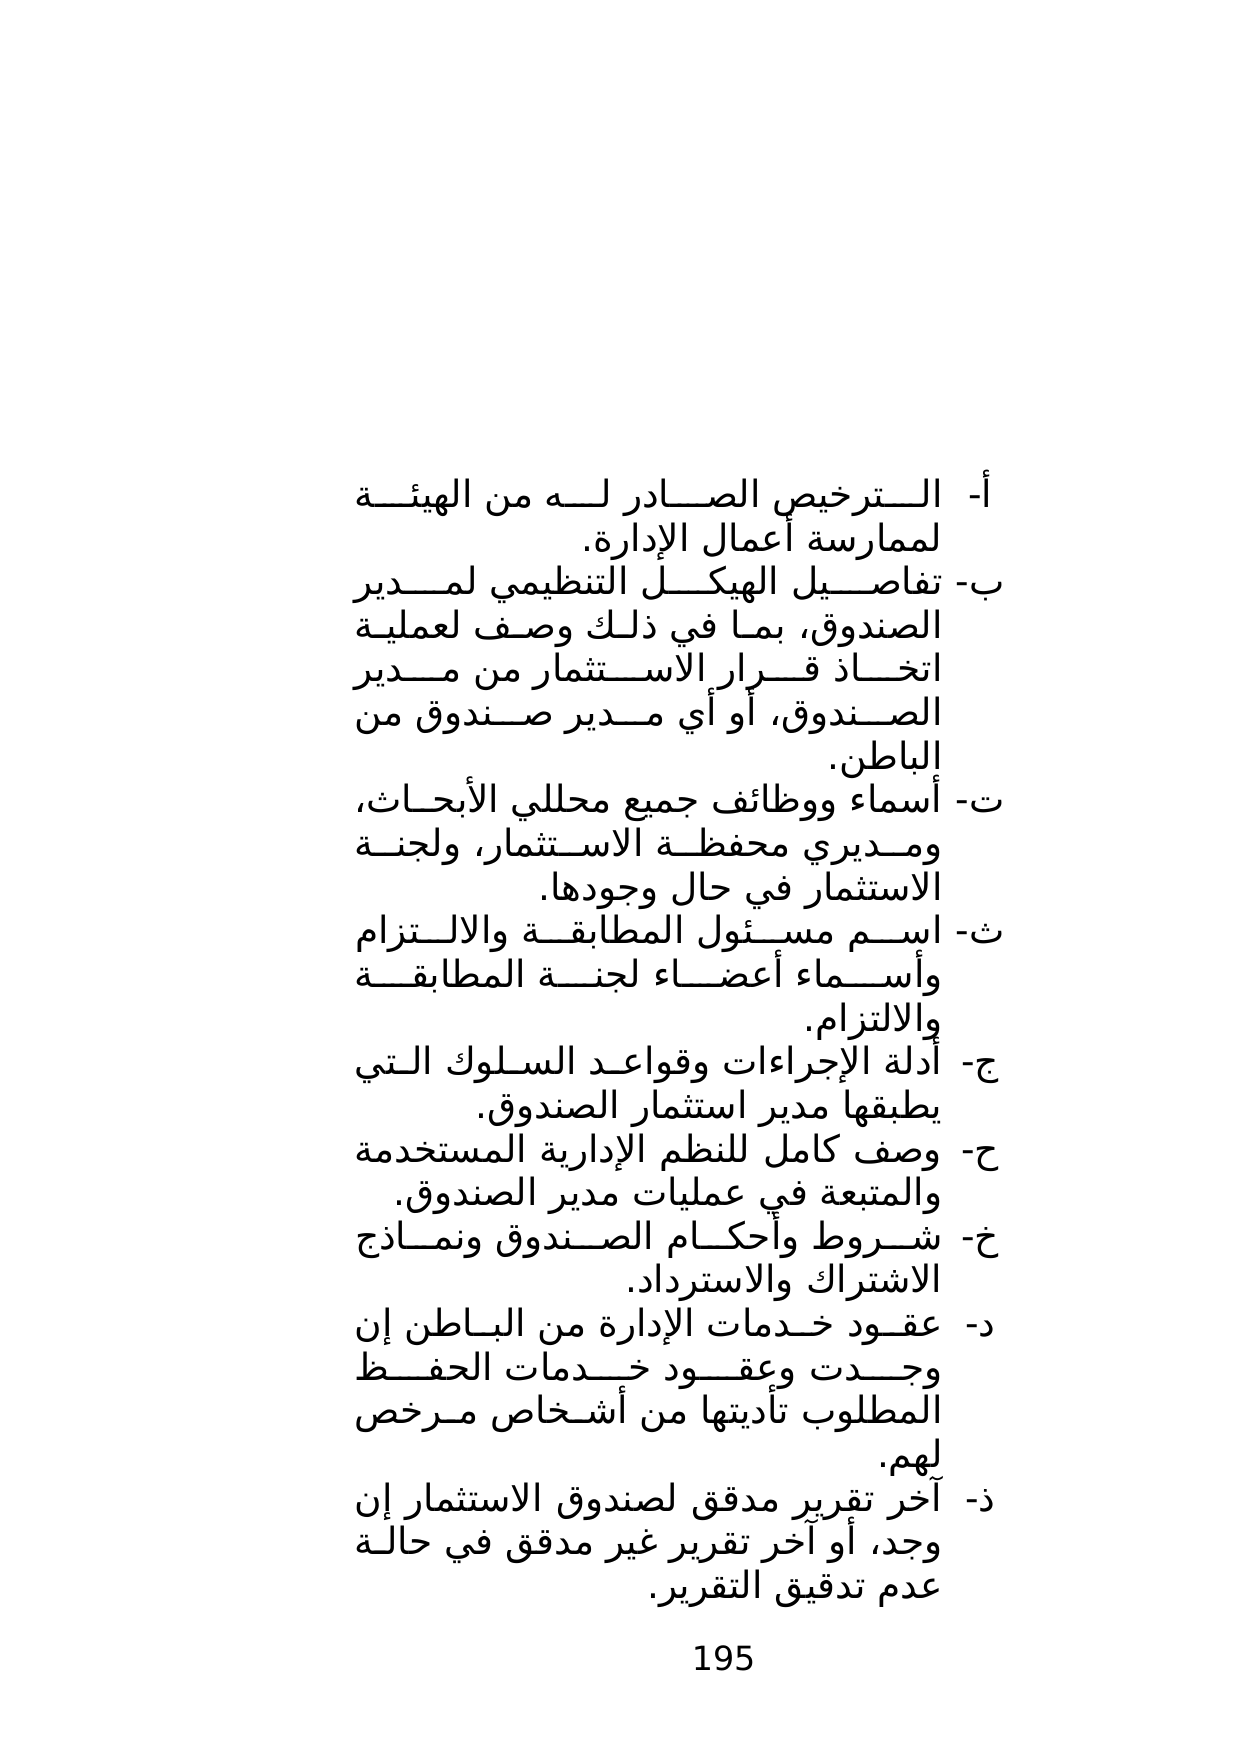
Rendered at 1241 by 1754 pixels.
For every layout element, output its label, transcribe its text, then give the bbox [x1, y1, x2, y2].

list أدلة الإجراءات وقواعد السلوك التي يطبقها مدير استثمار الصندوق. [354, 1040, 980, 1127]
list أسماء ووظائف جميع محللي الأبحاث، ومديري محفظة الاستثمار، ولجنة الاستثمار في حال وجودها. [354, 778, 980, 909]
list عقود خدمات الإدارة من الباطن إن وجدت وعقود خدمات الحفظ المطلوب تأديتها من أشخاص مرخص لهم. [354, 1302, 980, 1476]
list اسم مسئول المطابقة والالتزام وأسماء أعضاء لجنة المطابقة والالتزام. [354, 909, 980, 1040]
list آخر تقرير مدقق لصندوق الاستثمار إن وجد، أو آخر تقرير غير مدقق في حالة عدم تدقيق التقرير. [354, 1476, 980, 1607]
list شروط وأحكام الصندوق ونماذج الاشتراك والاسترداد. [354, 1214, 980, 1302]
list الترخيص الصادر له من الهيئة لممارسة أعمال الإدارة. [354, 472, 980, 560]
list وصف كامل للنظم الإدارية المستخدمة والمتبعة في عمليات مدير الصندوق. [354, 1127, 980, 1214]
list تفاصيل الهيكل التنظيمي لمدير الصندوق، بما في ذلك وصف لعملية اتخاذ قرار الاستثمار من مدير الصندوق، أو أي مدير صندوق من الباطن. [354, 560, 980, 778]
